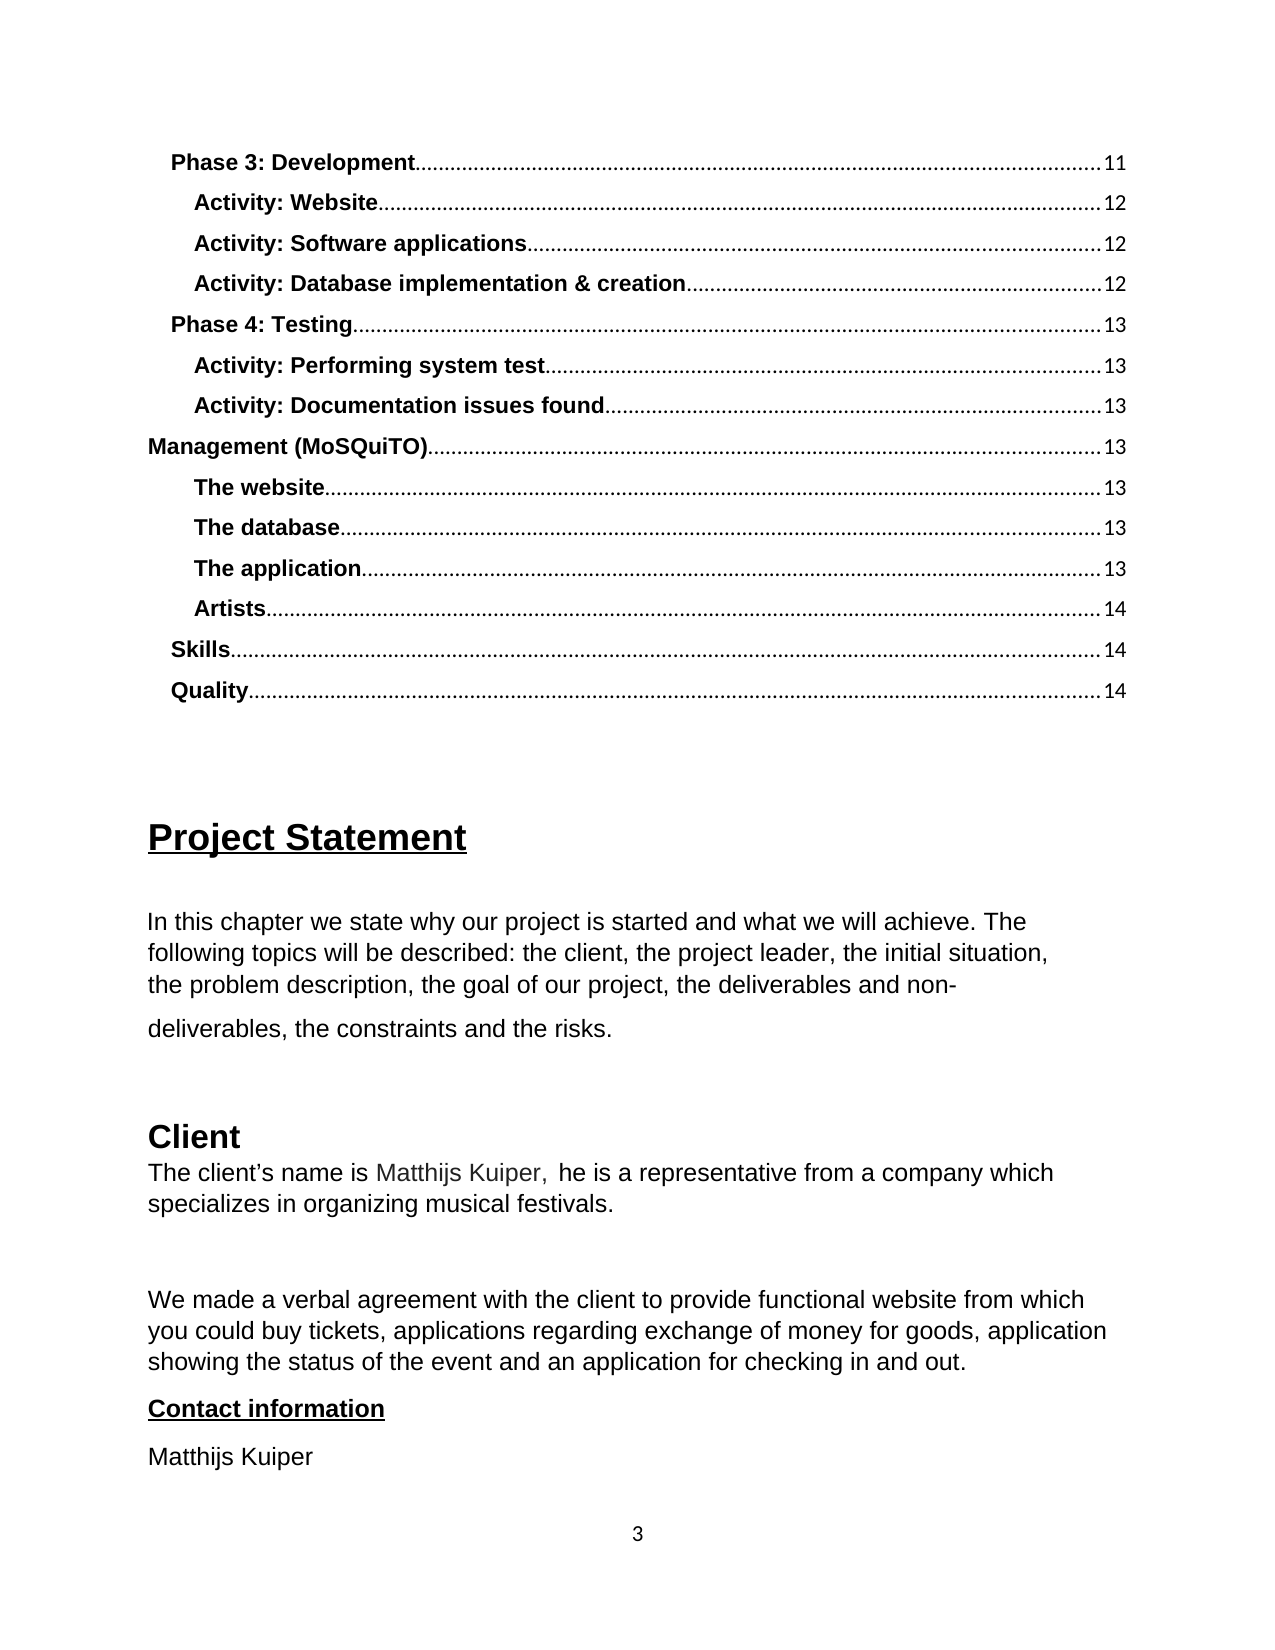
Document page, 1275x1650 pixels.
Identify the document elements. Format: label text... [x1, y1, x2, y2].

text Matthijs Kuiper [148, 1442, 1127, 1471]
subtitle Client [148, 1117, 1127, 1155]
text In this chapter we state why our project is started and what we will achieve. The following topics will be described: the client, the project leader, the initial situation, the problem description, the goal of our project, the deliverables and non-deliverables, the constraints and the risks. [147, 907, 1066, 1046]
text The client’s name is Matthijs Kuiper, he is a representative from a company which specializes in organizing musical festivals. [148, 1158, 1127, 1218]
subtitle Project Statement [148, 815, 1127, 858]
text We made a verbal agreement with the client to provide functional website from which you could buy tickets, applications regarding exchange of money for goods, application showing the status of the event and an application for checking in and out. [148, 1285, 1127, 1376]
text Contact information [148, 1394, 1127, 1423]
